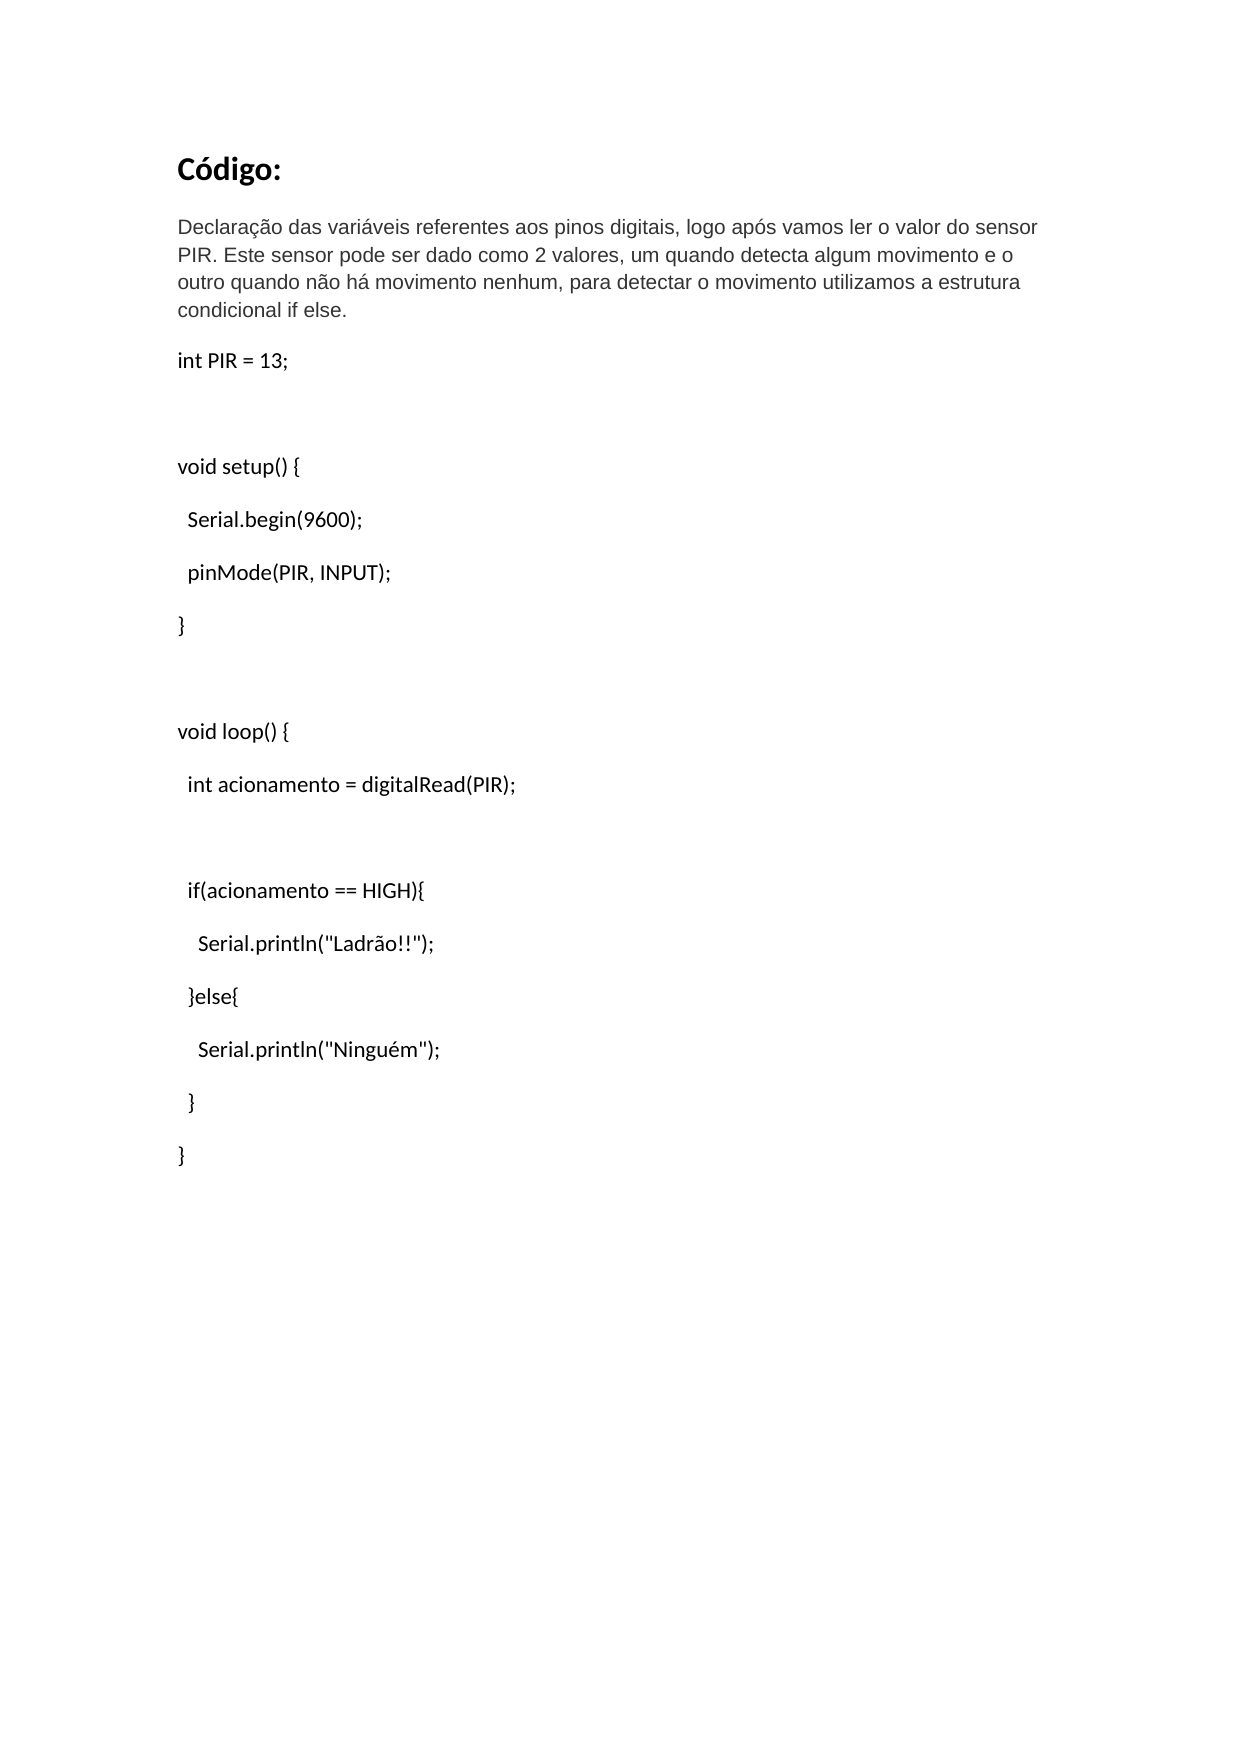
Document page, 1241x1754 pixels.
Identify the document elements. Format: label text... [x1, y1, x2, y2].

text pinMode(PIR, INPUT); [177, 558, 1063, 586]
text int PIR = 13; [177, 346, 1063, 374]
text Serial.println("Ladrão!!"); [177, 929, 1063, 957]
text void loop() { [177, 717, 1063, 745]
text }else{ [177, 982, 1063, 1010]
text Serial.begin(9600); [177, 505, 1063, 533]
text if(acionamento == HIGH){ [177, 876, 1063, 904]
text Serial.println("Ninguém"); [177, 1035, 1063, 1063]
text } [177, 1141, 1063, 1169]
text Código: [177, 148, 1063, 188]
text } [177, 1088, 1063, 1116]
text } [177, 611, 1063, 639]
text void setup() { [177, 452, 1063, 480]
text Declaração das variáveis referentes aos pinos digitais, logo após vamos ler o valor do sensor PIR. Este sensor pode ser dado como 2 valores, um quando detecta algum movimento e o outro quando não há movimento nenhum, para detectar o movimento utilizamos a estrutura condicional if else. [177, 215, 1063, 322]
text int acionamento = digitalRead(PIR); [177, 770, 1063, 798]
